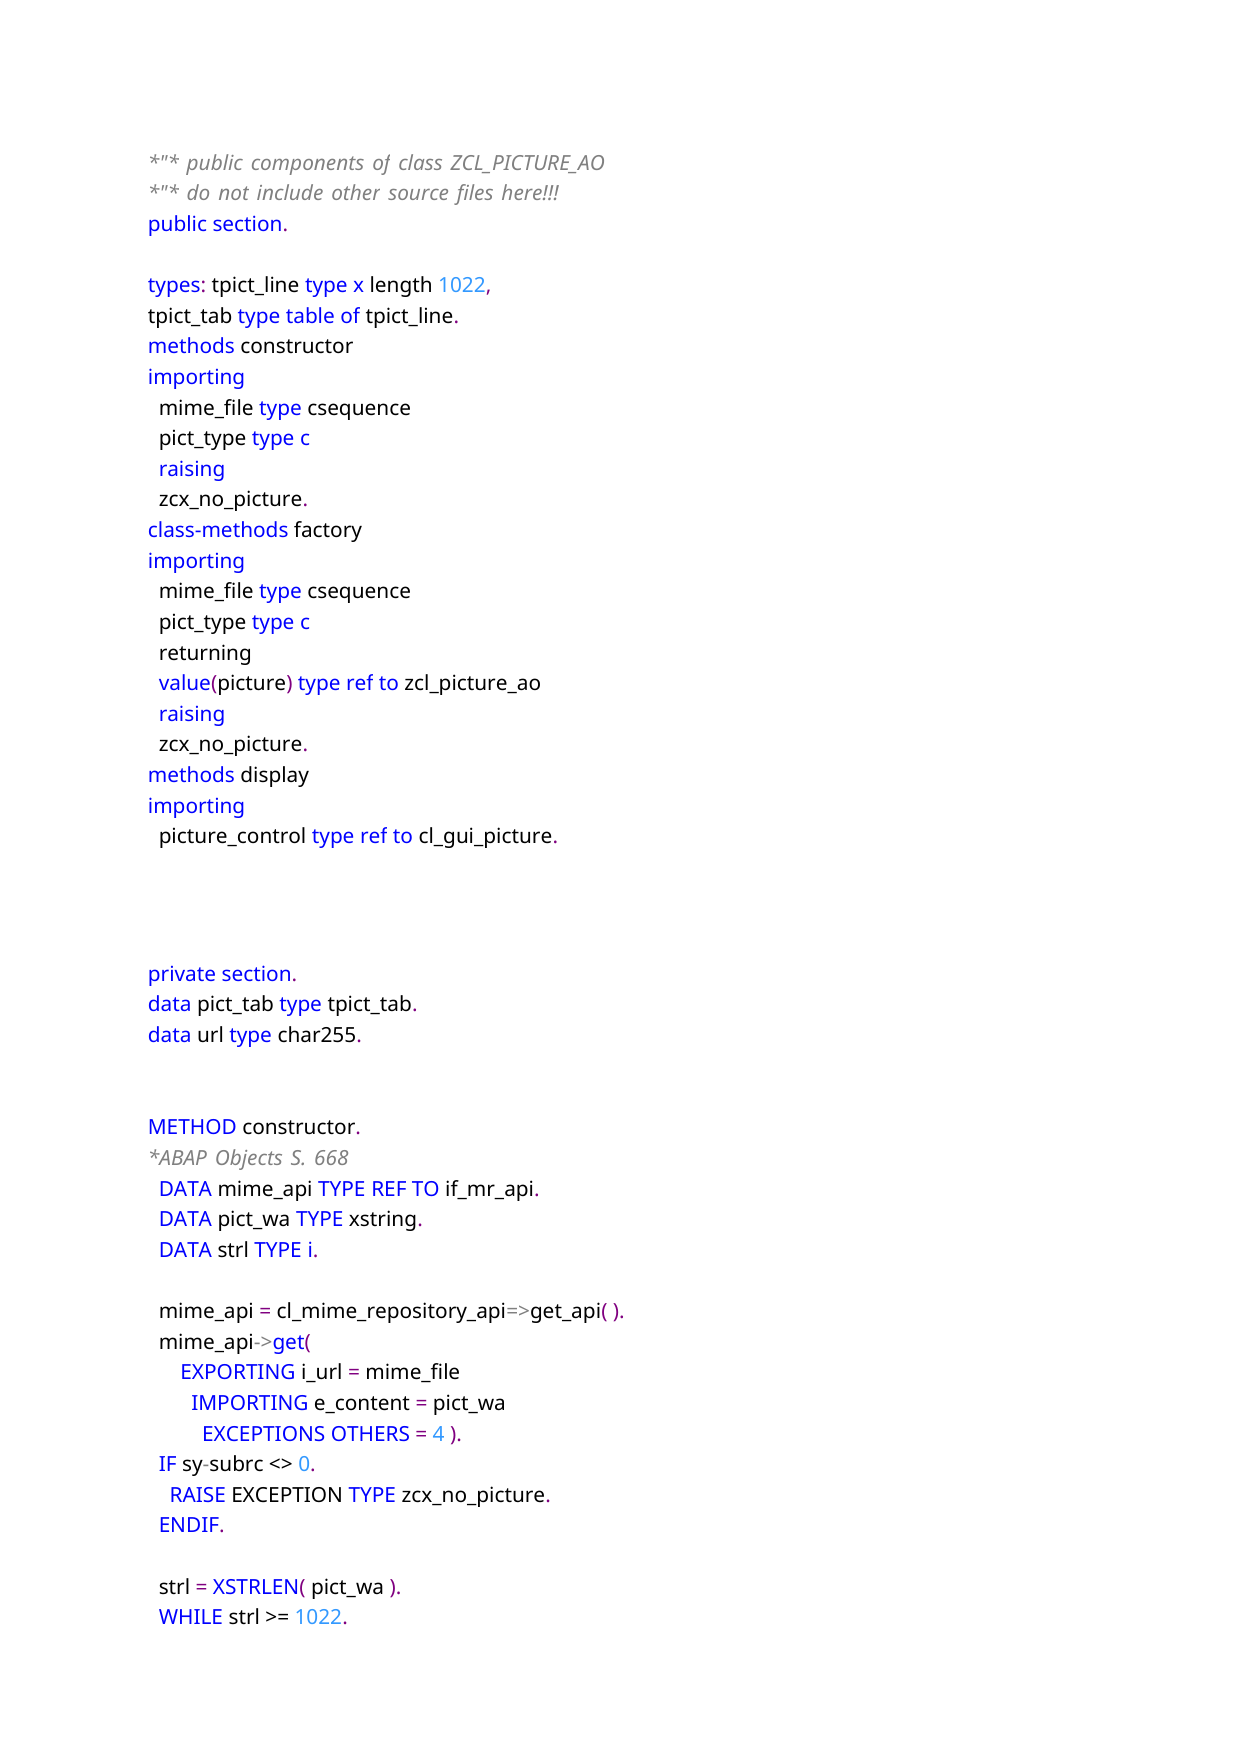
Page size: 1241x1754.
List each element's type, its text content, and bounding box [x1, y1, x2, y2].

text private section. data pict_tab type tpict_tab. data url type char255. [148, 959, 1093, 1048]
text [148, 148, 1093, 850]
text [148, 1112, 1093, 1631]
